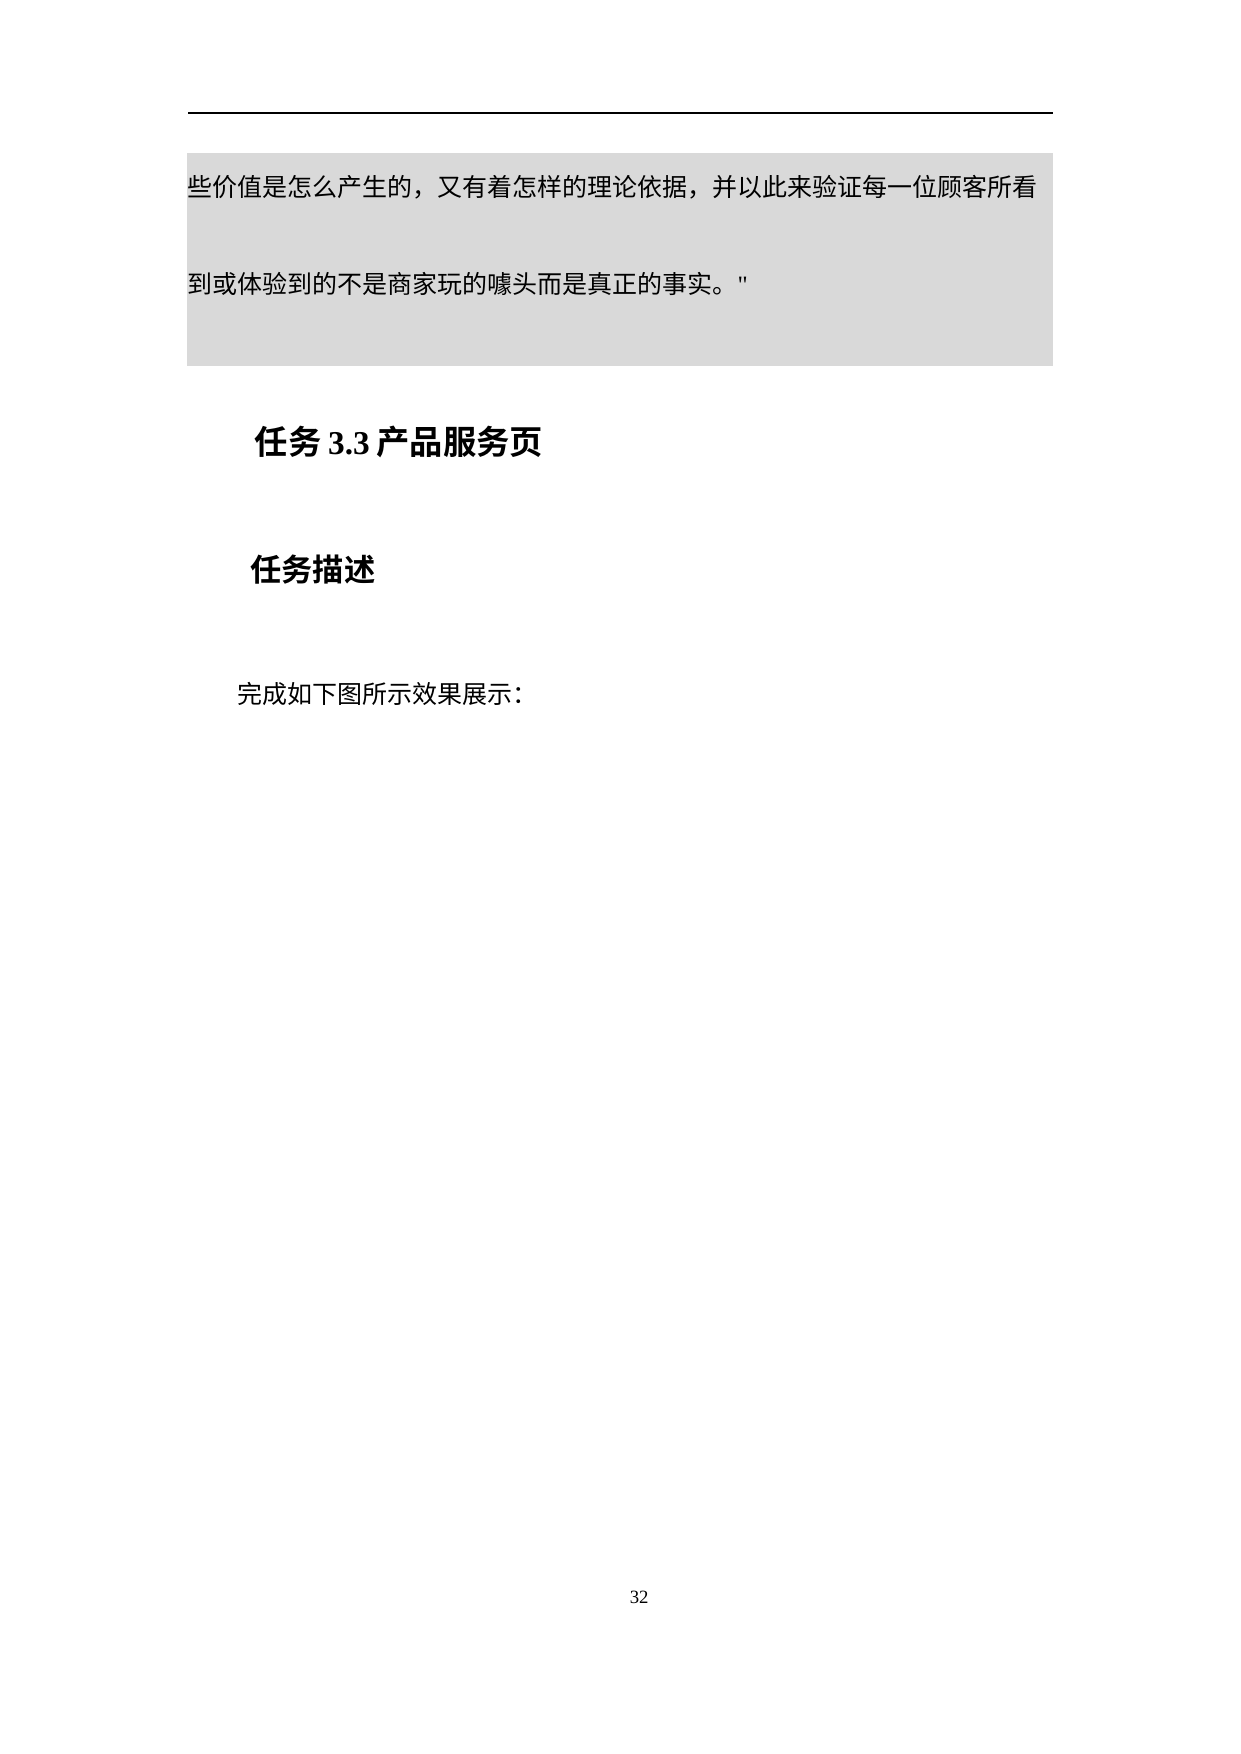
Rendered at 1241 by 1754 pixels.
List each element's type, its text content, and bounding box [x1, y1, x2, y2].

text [187, 153, 1053, 316]
subtitle 任务3.3产品服务页 [187, 408, 1053, 473]
text 完成如下图所示效果展示： [187, 660, 1053, 725]
subtitle 任务描述 [187, 535, 1053, 600]
